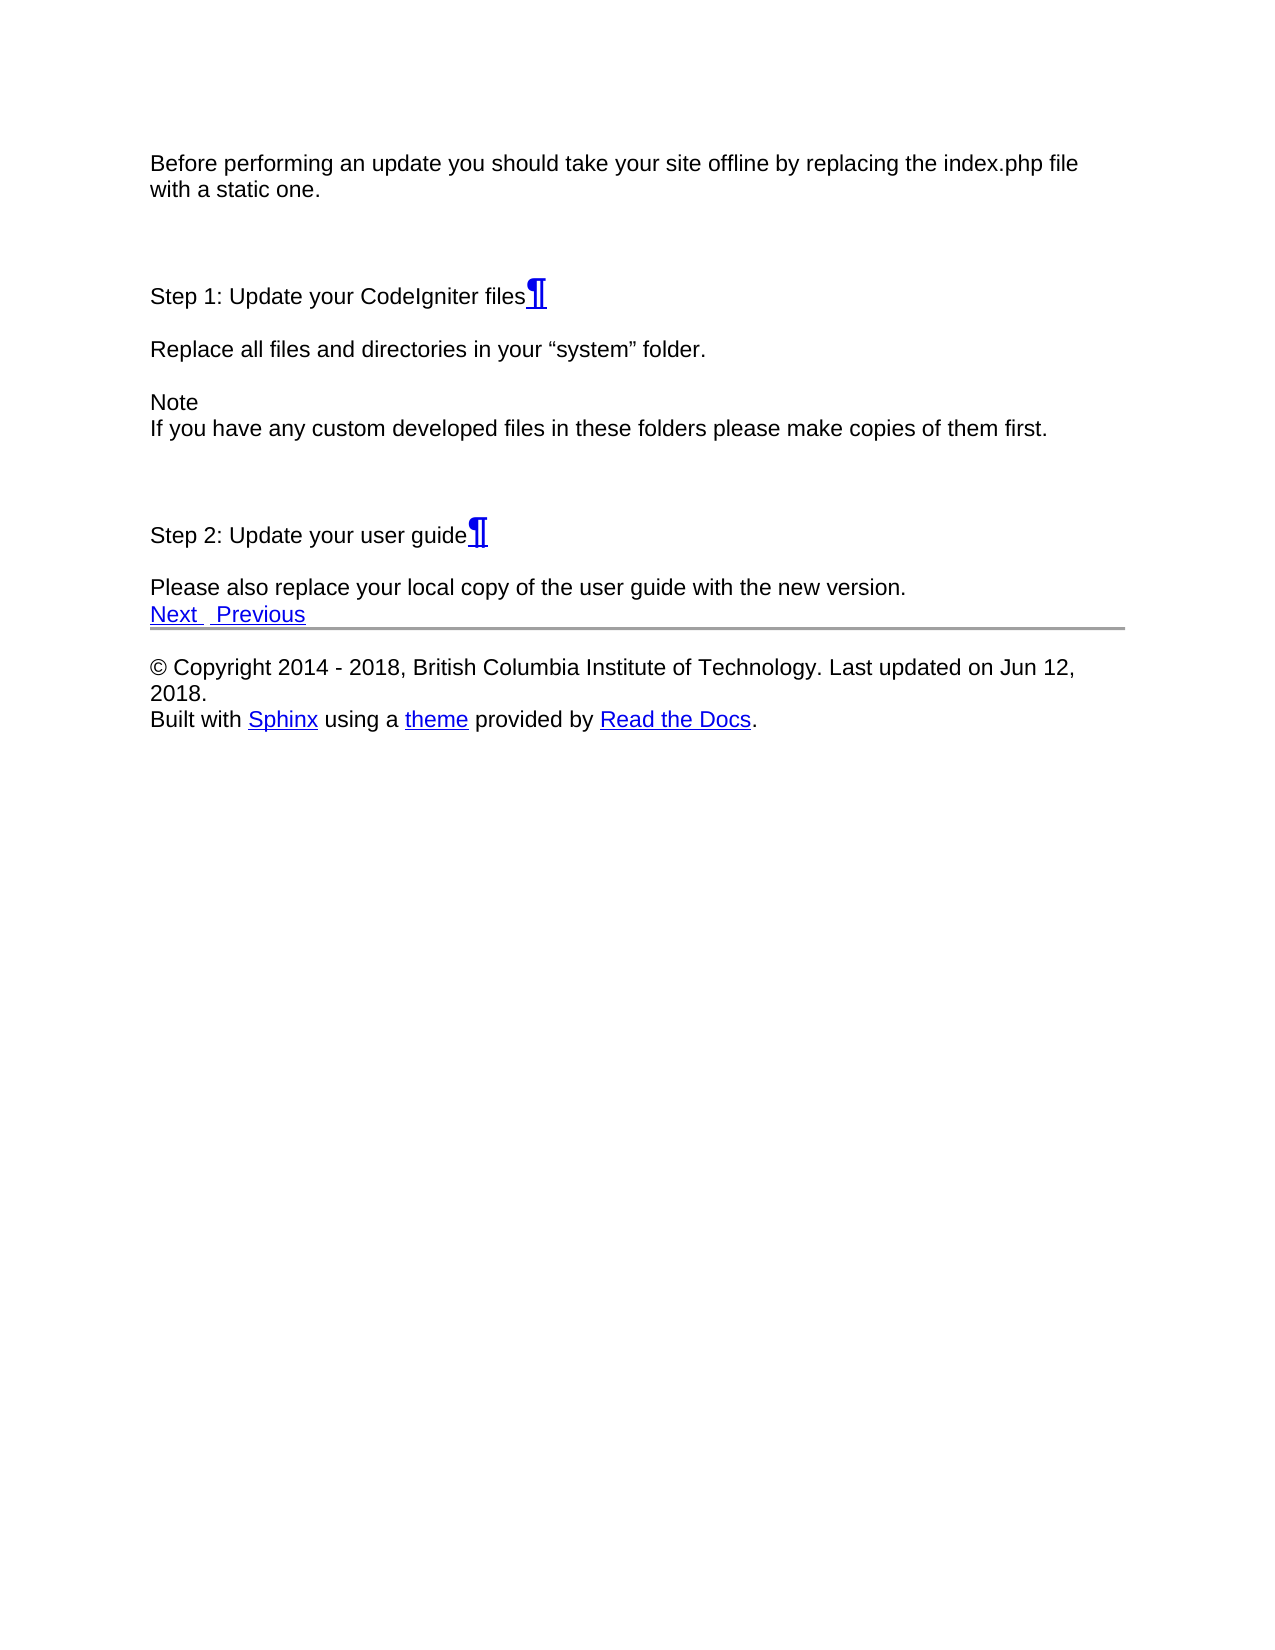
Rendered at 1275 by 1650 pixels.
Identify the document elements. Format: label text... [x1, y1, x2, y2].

text Before performing an update you should take your site offline by replacing the index.php file with a static one. [150, 150, 1125, 203]
text © Copyright 2014 - 2018, British Columbia Institute of Technology. Last updated on Jun 12, 2018. [150, 631, 1125, 706]
text Replace all files and directories in your “system” folder. [150, 336, 1125, 362]
text Please also replace your local copy of the user guide with the new version. [150, 574, 1125, 601]
text Built with Sphinx using a theme provided by Read the Docs. [150, 706, 1125, 732]
text Step 2: Update your user guide¶ [150, 508, 1125, 551]
text Note [150, 388, 1125, 415]
text Next Previous [150, 601, 1125, 627]
text Step 1: Update your CodeIgniter files¶ [150, 269, 1125, 312]
text If you have any custom developed files in these folders please make copies of them first. [150, 415, 1125, 441]
